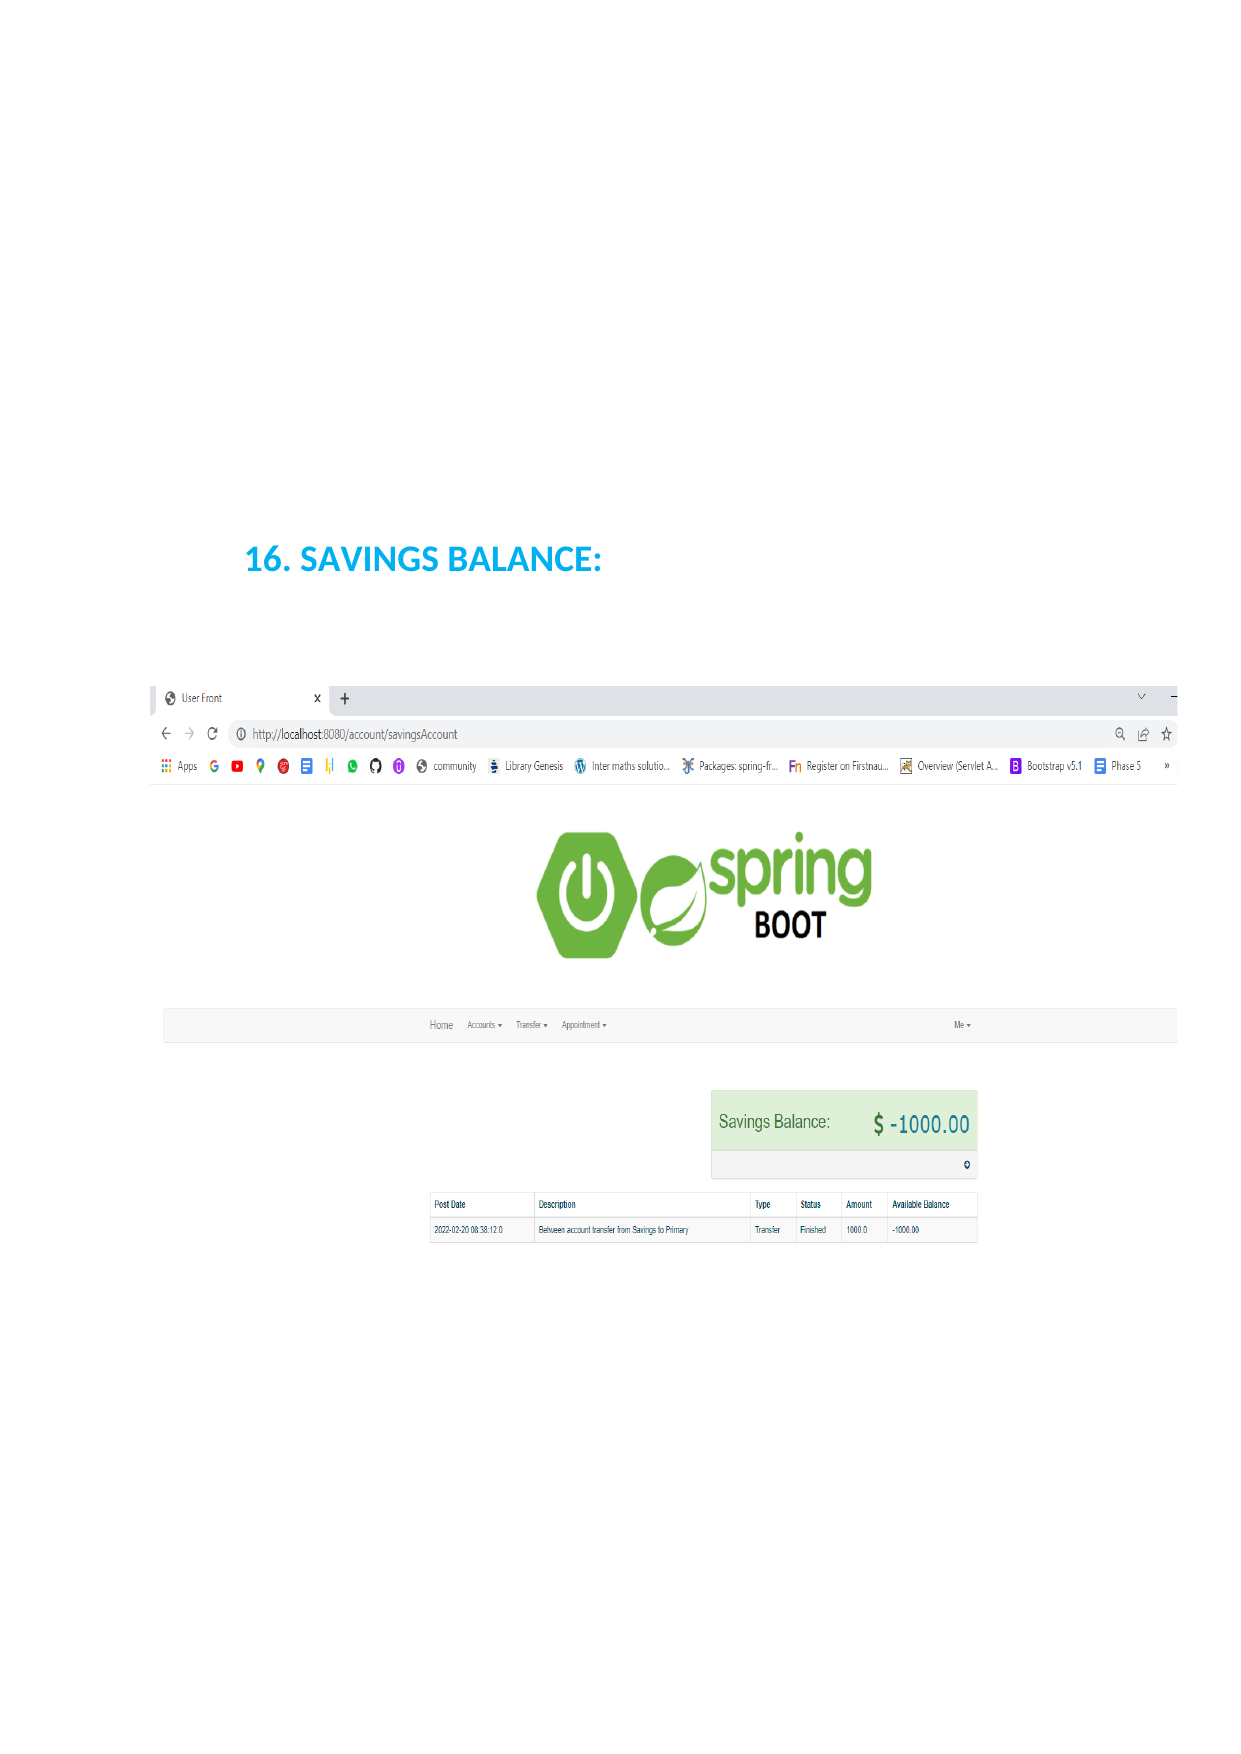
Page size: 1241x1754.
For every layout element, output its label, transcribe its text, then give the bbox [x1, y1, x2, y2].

picture [150, 686, 1178, 1464]
list SAVINGS BALANCE: [244, 535, 1090, 581]
